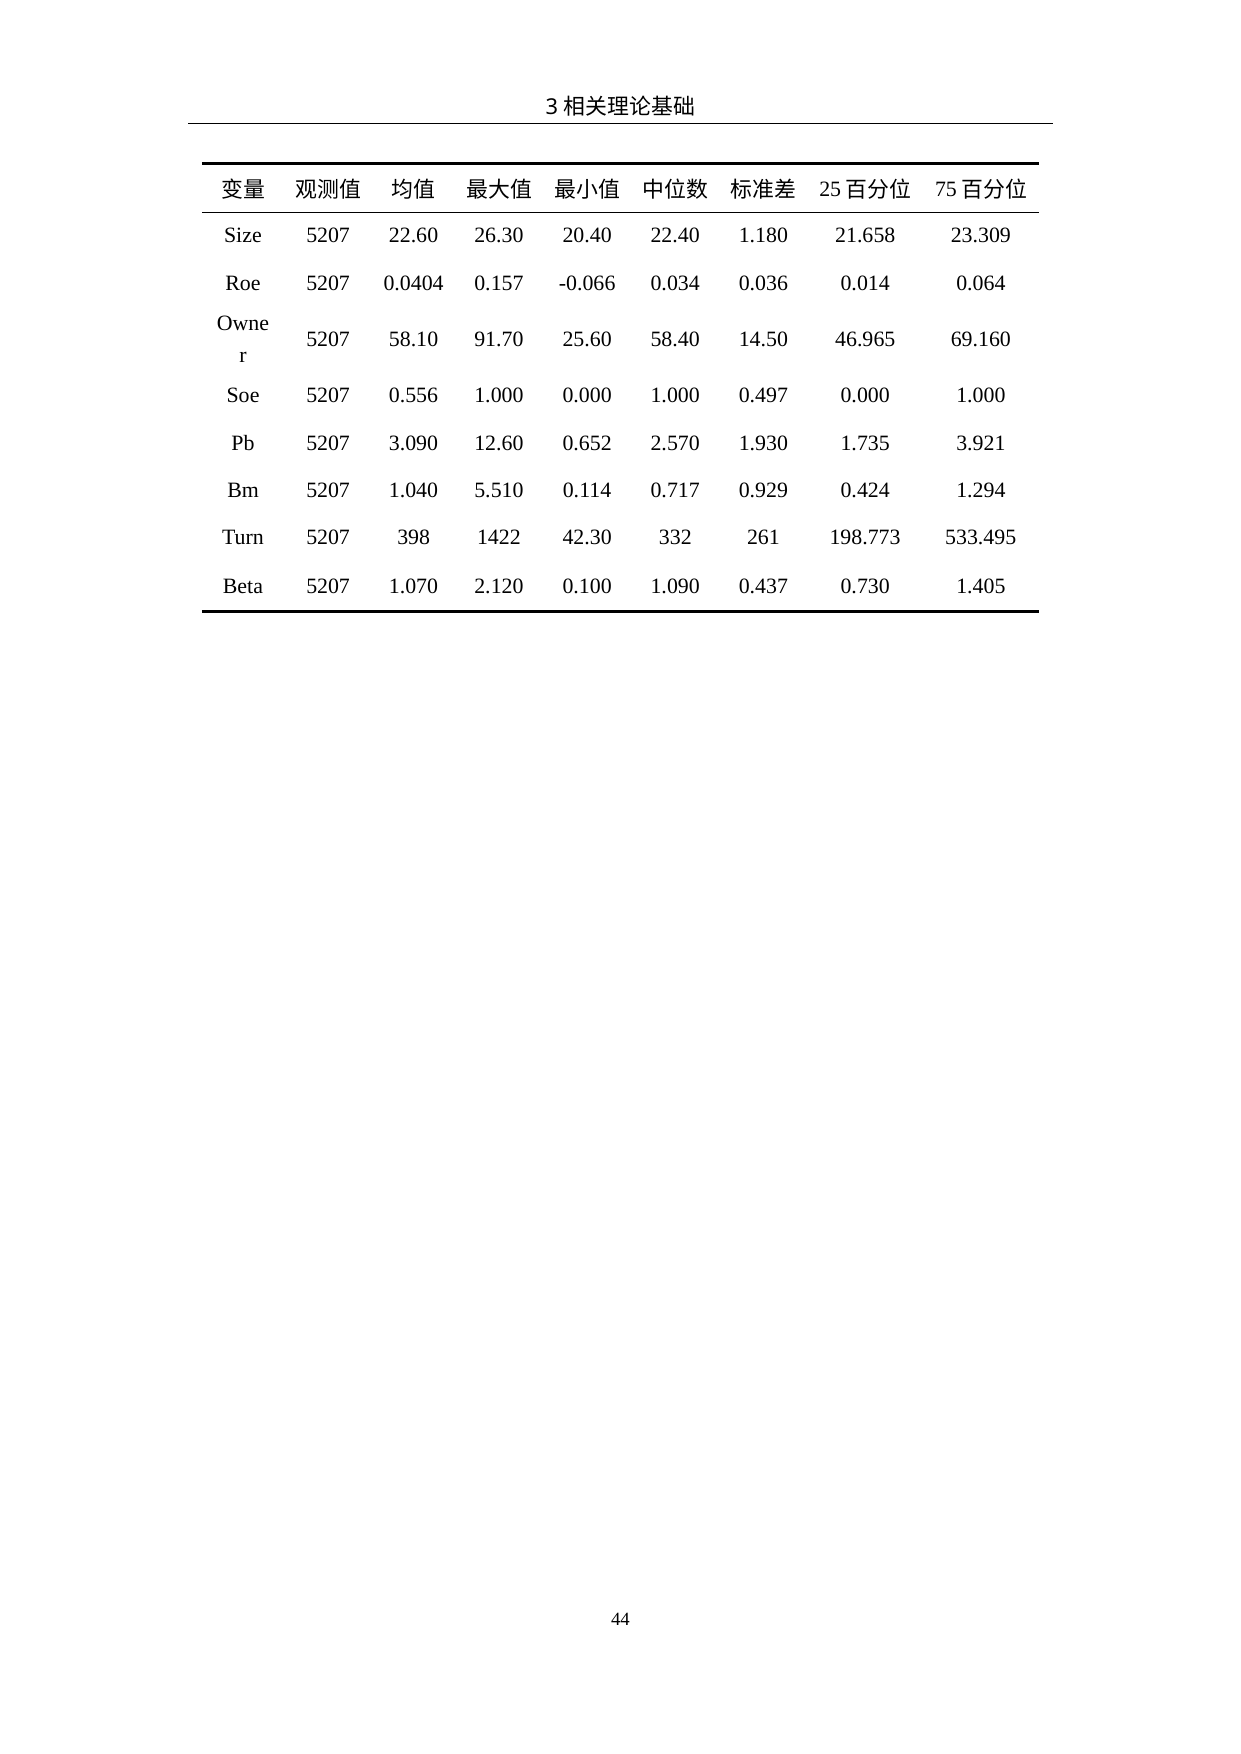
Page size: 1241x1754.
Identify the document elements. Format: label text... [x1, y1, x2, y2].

table_cell 1.735 [807, 419, 923, 466]
table_cell 5207 [284, 466, 372, 513]
table_cell 23.309 [923, 213, 1038, 259]
table_cell Owner [202, 306, 284, 371]
table_cell 0.036 [719, 259, 807, 306]
table_cell 1.000 [923, 371, 1038, 418]
table_cell 69.160 [923, 306, 1038, 371]
table_cell 1.180 [719, 213, 807, 259]
table_cell 332 [631, 513, 719, 561]
table_cell 5207 [284, 213, 372, 259]
table_header 均值 [372, 165, 455, 211]
table_cell 198.773 [807, 513, 923, 561]
table_header 75百分位 [923, 165, 1038, 211]
table_cell 2.120 [455, 561, 543, 610]
table_cell 0.730 [807, 561, 923, 610]
table_cell 25.60 [543, 306, 631, 371]
table_cell 261 [719, 513, 807, 561]
table_cell 0.064 [923, 259, 1038, 306]
table_cell 26.30 [455, 213, 543, 259]
table_cell 22.60 [372, 213, 455, 259]
table_cell Beta [202, 561, 284, 610]
table_header 标准差 [719, 165, 807, 211]
table_cell 0.100 [543, 561, 631, 610]
table_cell 3.921 [923, 419, 1038, 466]
table_cell 22.40 [631, 213, 719, 259]
table_cell 0.556 [372, 371, 455, 418]
table_cell 1.090 [631, 561, 719, 610]
table_cell 42.30 [543, 513, 631, 561]
table_cell 0.717 [631, 466, 719, 513]
table_cell 5207 [284, 561, 372, 610]
table_header 中位数 [631, 165, 719, 211]
table_cell 0.000 [543, 371, 631, 418]
table_cell Bm [202, 466, 284, 513]
table_header 观测值 [284, 165, 372, 211]
table_cell 5207 [284, 513, 372, 561]
table_cell 1.040 [372, 466, 455, 513]
table_cell Roe [202, 259, 284, 306]
table_cell 1.294 [923, 466, 1038, 513]
table_header 变量 [202, 165, 284, 211]
table_cell Turn [202, 513, 284, 561]
table_cell 1.000 [455, 371, 543, 418]
table_cell 2.570 [631, 419, 719, 466]
table_cell 58.10 [372, 306, 455, 371]
table_header 最大值 [455, 165, 543, 211]
table_cell 1.000 [631, 371, 719, 418]
table_cell 1.070 [372, 561, 455, 610]
table_cell 5207 [284, 419, 372, 466]
table_cell -0.066 [543, 259, 631, 306]
table_cell 46.965 [807, 306, 923, 371]
table_cell 20.40 [543, 213, 631, 259]
table_cell Size [202, 213, 284, 259]
table_header 25百分位 [807, 165, 923, 211]
table_cell 0.114 [543, 466, 631, 513]
table_cell Pb [202, 419, 284, 466]
table_cell 0.652 [543, 419, 631, 466]
table_cell 12.60 [455, 419, 543, 466]
table_cell 21.658 [807, 213, 923, 259]
table_cell 1.930 [719, 419, 807, 466]
table_cell 533.495 [923, 513, 1038, 561]
table_header 最小值 [543, 165, 631, 211]
table_cell 0.929 [719, 466, 807, 513]
table_cell 1.405 [923, 561, 1038, 610]
table_cell 1422 [455, 513, 543, 561]
table_cell Soe [202, 371, 284, 418]
table_cell 0.014 [807, 259, 923, 306]
table_cell 0.424 [807, 466, 923, 513]
table_cell 0.497 [719, 371, 807, 418]
table_cell 0.437 [719, 561, 807, 610]
table_cell 5207 [284, 306, 372, 371]
table_cell 5.510 [455, 466, 543, 513]
table_cell 0.000 [807, 371, 923, 418]
table_cell 14.50 [719, 306, 807, 371]
table_cell 5207 [284, 371, 372, 418]
table_cell 0.0404 [372, 259, 455, 306]
table_cell 5207 [284, 259, 372, 306]
table_cell 91.70 [455, 306, 543, 371]
table_cell 3.090 [372, 419, 455, 466]
table_cell 398 [372, 513, 455, 561]
table_cell 0.034 [631, 259, 719, 306]
table_cell 0.157 [455, 259, 543, 306]
table_cell 58.40 [631, 306, 719, 371]
